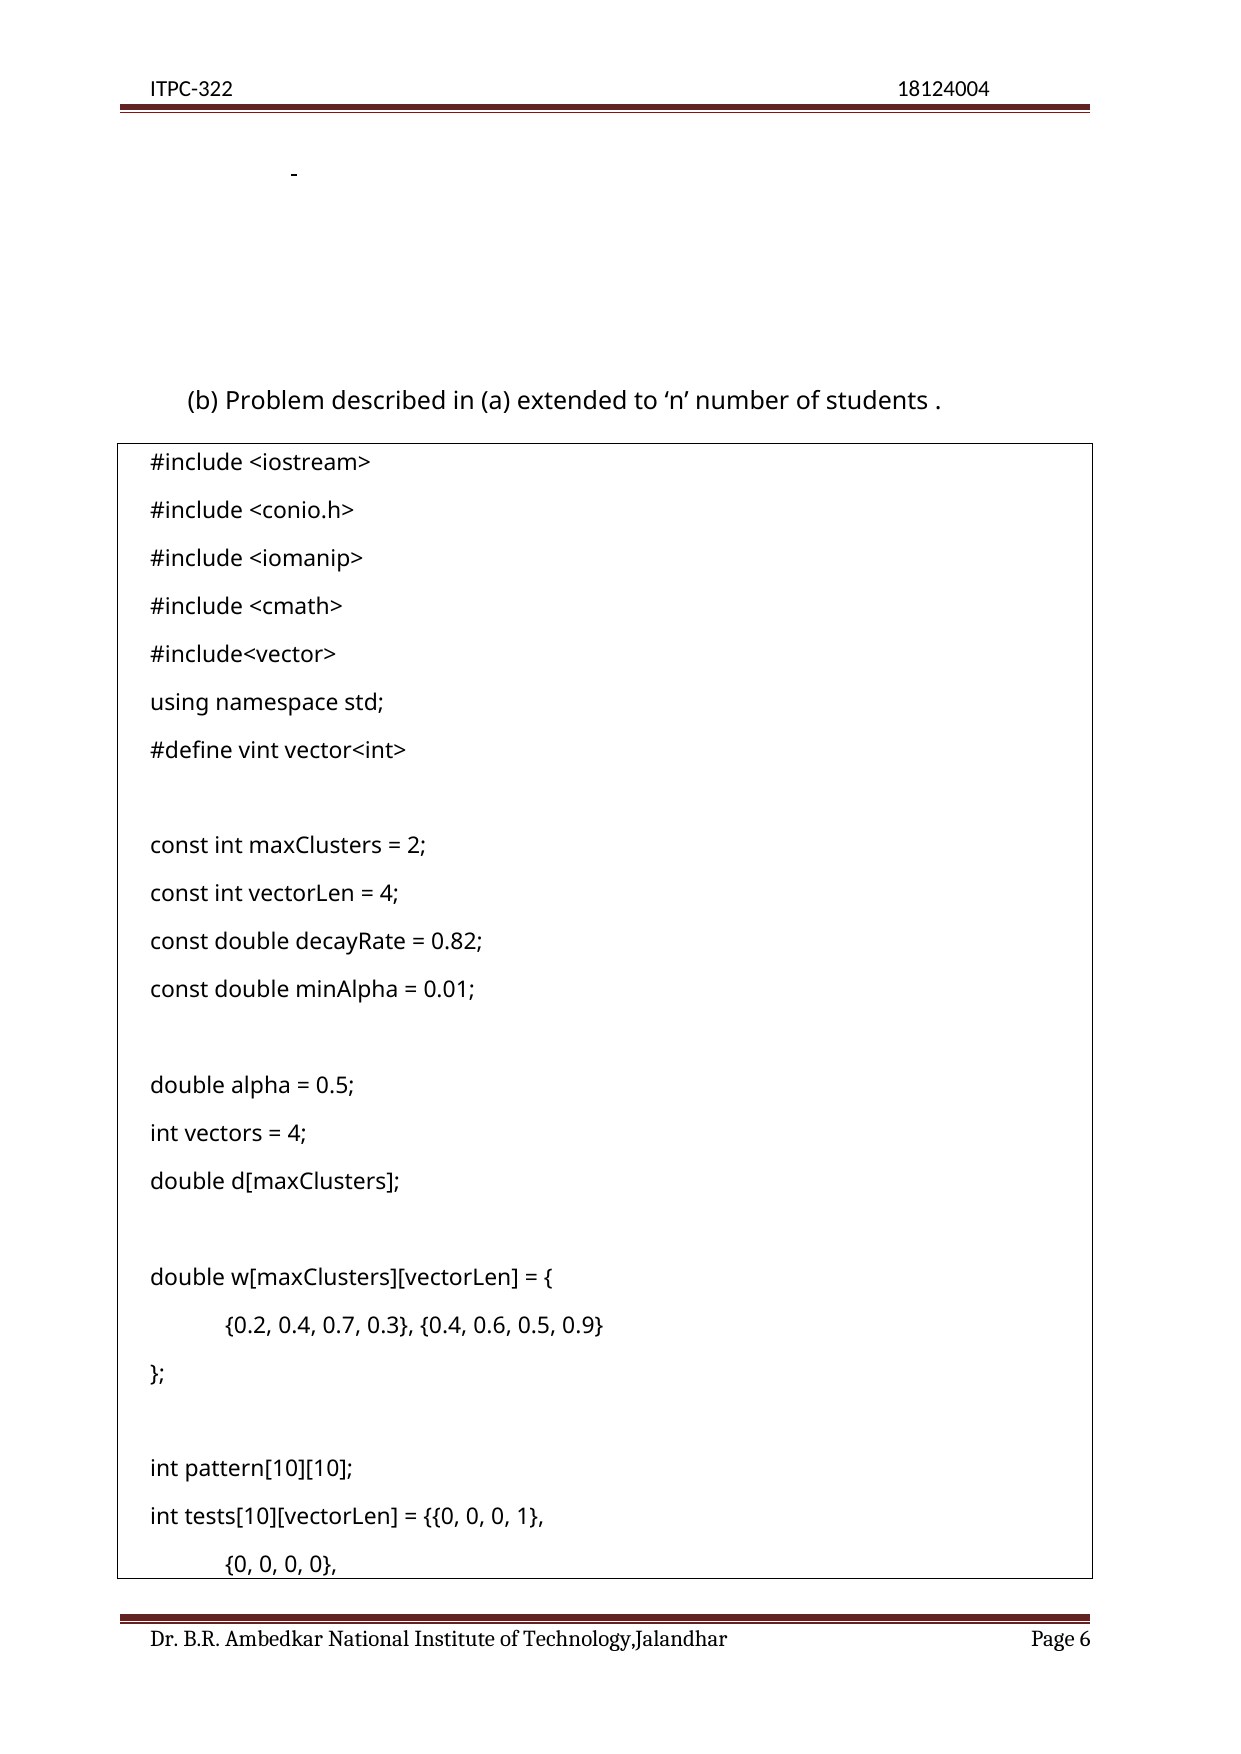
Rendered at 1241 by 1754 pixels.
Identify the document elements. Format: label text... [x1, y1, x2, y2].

text {0, 0, 0, 0}, [118, 1545, 1092, 1578]
text #include <iomanip> [118, 539, 1092, 573]
text int tests[10][vectorLen] = {{0, 0, 0, 1}, [118, 1497, 1092, 1532]
text #include <cmath> [118, 587, 1092, 621]
text }; [118, 1353, 1092, 1388]
text double d[maxClusters]; [118, 1162, 1092, 1196]
list Problem described in (a) extended to ‘n’ number of students . [187, 383, 1090, 417]
text using namespace std; [118, 683, 1092, 717]
text const double minAlpha = 0.01; [118, 970, 1092, 1004]
text #include <iostream> [118, 444, 1092, 477]
text int pattern[10][10]; [118, 1449, 1092, 1484]
text #define vint vector<int> [118, 731, 1092, 765]
text #include <conio.h> [118, 491, 1092, 525]
text const int maxClusters = 2; [118, 826, 1092, 861]
text int vectors = 4; [118, 1114, 1092, 1148]
text #include<vector> [118, 635, 1092, 669]
text double alpha = 0.5; [118, 1066, 1092, 1100]
text const double decayRate = 0.82; [118, 922, 1092, 957]
text double w[maxClusters][vectorLen] = { [118, 1258, 1092, 1292]
text const int vectorLen = 4; [118, 874, 1092, 909]
text {0.2, 0.4, 0.7, 0.3}, {0.4, 0.6, 0.5, 0.9} [118, 1306, 1092, 1340]
